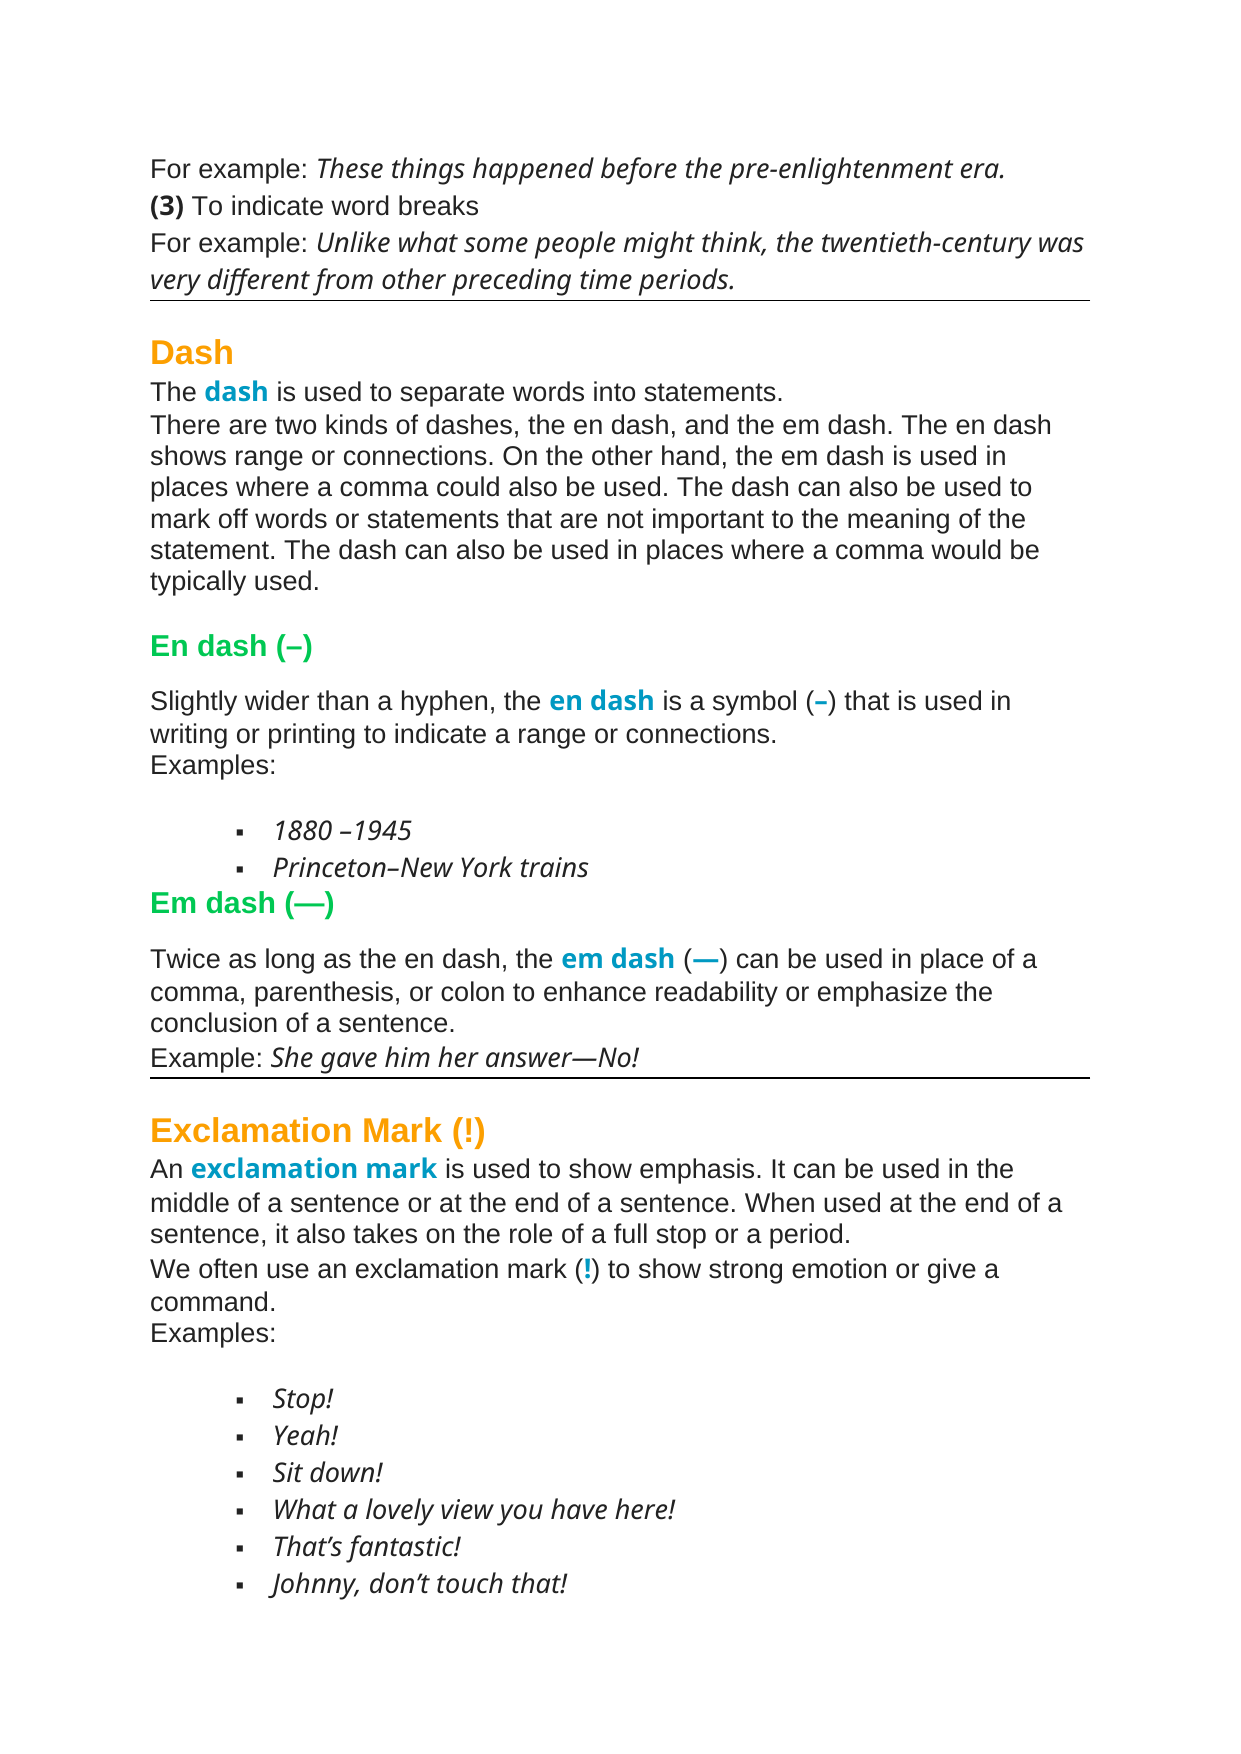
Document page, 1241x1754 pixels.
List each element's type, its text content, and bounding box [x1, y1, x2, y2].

text The dash is used to separate words into statements. [150, 372, 1090, 409]
text We often use an exclamation mark (!) to show strong emotion or give a command. [150, 1249, 1090, 1317]
list 1880 –1945 [235, 812, 1090, 849]
text Examples: [150, 1317, 1090, 1348]
text Examples: [150, 749, 1090, 781]
list Sit down! [235, 1453, 1090, 1490]
text En dash (–) [150, 628, 1090, 662]
list Stop! [235, 1380, 1090, 1417]
text An exclamation mark is used to show emphasis. It can be used in the middle of a sentence or at the end of a sentence. When used at the end of a sentence, it also takes on the role of a full stop or a period. [150, 1150, 1090, 1249]
text Example: She gave him her answer—No! [150, 1038, 1090, 1077]
list Johnny, don’t touch that! [235, 1564, 1090, 1601]
list What a lovely view you have here! [235, 1490, 1090, 1527]
text Em dash (—) [150, 886, 1090, 920]
list That’s fantastic! [235, 1527, 1090, 1564]
text Exclamation Mark (!) [150, 1110, 1090, 1150]
list Princeton–New York trains [235, 849, 1090, 886]
list Yeah! [235, 1417, 1090, 1453]
text (3) To indicate word breaks [150, 187, 1090, 224]
text Twice as long as the en dash, the em dash (—) can be used in place of a comma, parenthesis, or colon to enhance readability or emphasize the conclusion of a sentence. [150, 939, 1090, 1038]
text There are two kinds of dashes, the en dash, and the em dash. The en dash shows range or connections. On the other hand, the em dash is used in places where a comma could also be used. The dash can also be used to mark off words or statements that are not important to the meaning of the statement. The dash can also be used in places where a comma would be typically used. [150, 409, 1090, 596]
text For example: Unlike what some people might think, the twentieth-century was very different from other preceding time periods. [150, 224, 1090, 300]
text For example: These things happened before the pre-enlightenment era. [150, 150, 1090, 187]
text Dash [150, 332, 1090, 372]
text Slightly wider than a hyphen, the en dash is a symbol (–) that is used in writing or printing to indicate a range or connections. [150, 681, 1090, 749]
